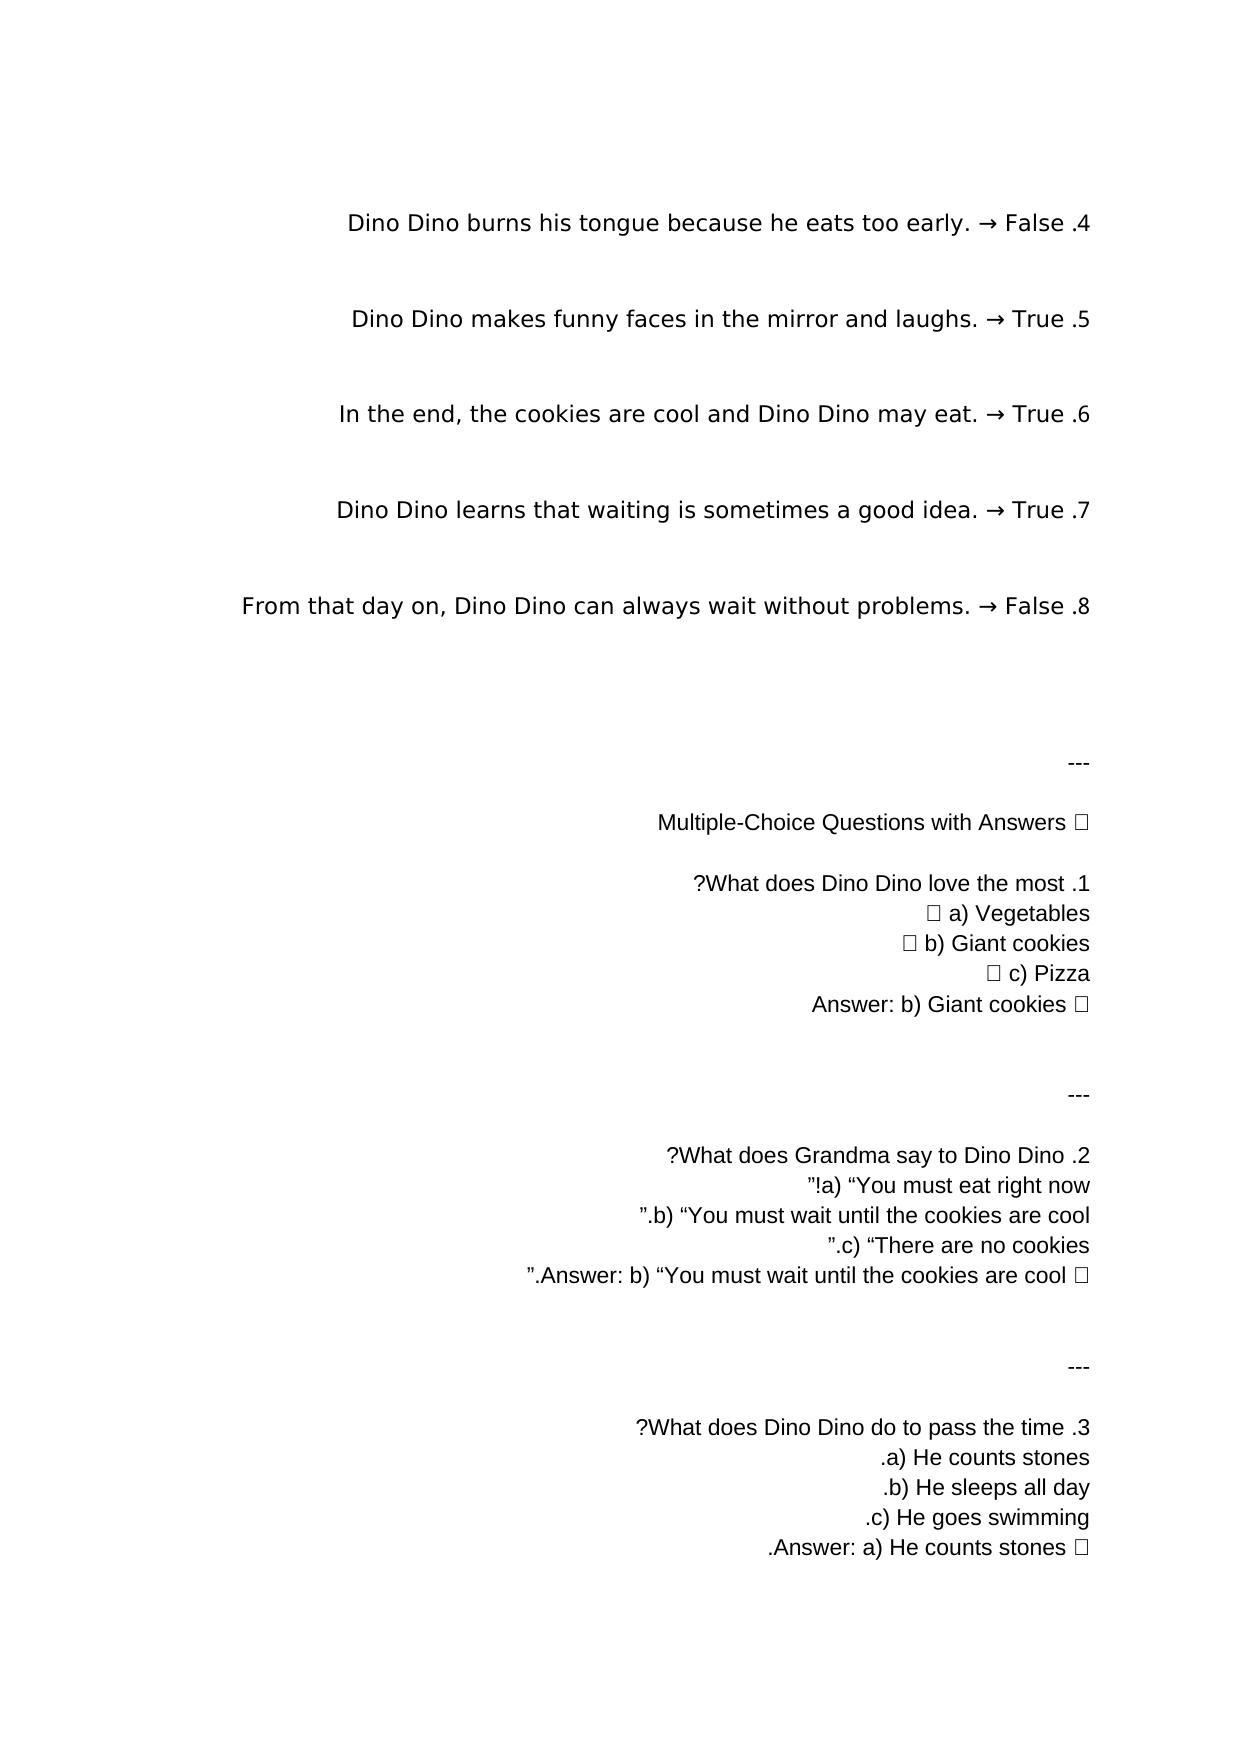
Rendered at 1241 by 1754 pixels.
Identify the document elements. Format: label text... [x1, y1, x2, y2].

text c) He goes swimming. [150, 1504, 1090, 1531]
text 6. In the end, the cookies are cool and Dino Dino may eat. → True [150, 402, 1090, 432]
text --- [150, 1353, 1090, 1379]
text 3. What does Dino Dino do to pass the time? [150, 1413, 1090, 1440]
text 👉 Answer: a) He counts stones. [150, 1534, 1090, 1561]
text b) He sleeps all day. [150, 1474, 1090, 1500]
text c) Pizza 🍕 [150, 960, 1090, 987]
text --- [150, 1081, 1090, 1108]
text a) “You must eat right now!” [150, 1172, 1090, 1198]
text 8. From that day on, Dino Dino can always wait without problems. → False [150, 593, 1090, 623]
text 👉 Answer: b) Giant cookies [150, 991, 1090, 1017]
text 2. What does Grandma say to Dino Dino? [150, 1142, 1090, 1168]
text 4. Dino Dino burns his tongue because he eats too early. → False [150, 210, 1090, 241]
text 1. What does Dino Dino love the most? [150, 870, 1090, 896]
text 📚 Multiple-Choice Questions with Answers [150, 809, 1090, 836]
text 7. Dino Dino learns that waiting is sometimes a good idea. → True [150, 497, 1090, 528]
text 👉 Answer: b) “You must wait until the cookies are cool.” [150, 1262, 1090, 1289]
text --- [150, 749, 1090, 775]
text b) “You must wait until the cookies are cool.” [150, 1202, 1090, 1228]
text 5. Dino Dino makes funny faces in the mirror and laughs. → True [150, 306, 1090, 337]
text c) “There are no cookies.” [150, 1232, 1090, 1259]
text a) Vegetables 🥦 [150, 900, 1090, 926]
text b) Giant cookies 🍪 [150, 930, 1090, 957]
text a) He counts stones. [150, 1444, 1090, 1470]
